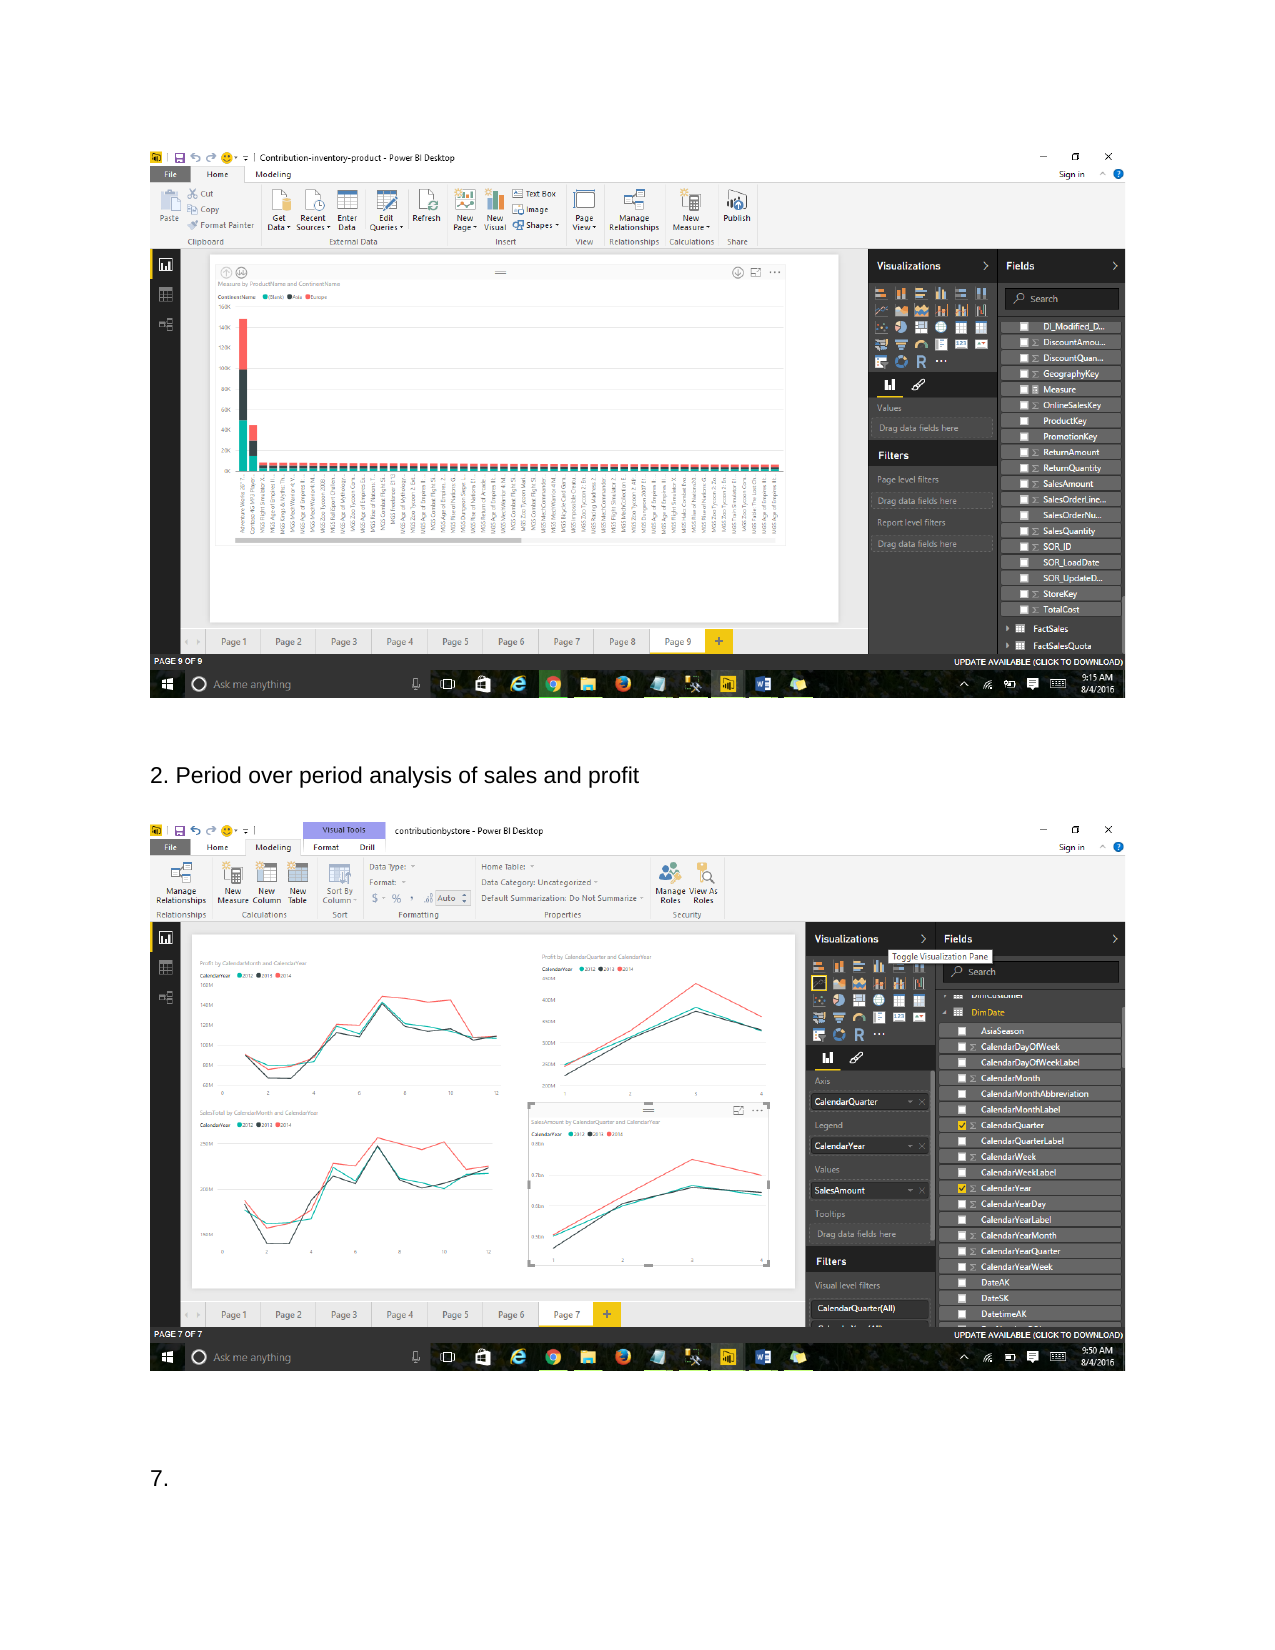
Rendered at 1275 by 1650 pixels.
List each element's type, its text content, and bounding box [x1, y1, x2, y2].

text 2. Period over period analysis of sales and profit [150, 762, 1125, 788]
picture [150, 150, 1125, 698]
text 7. [150, 1465, 1125, 1491]
picture [150, 822, 1125, 1371]
